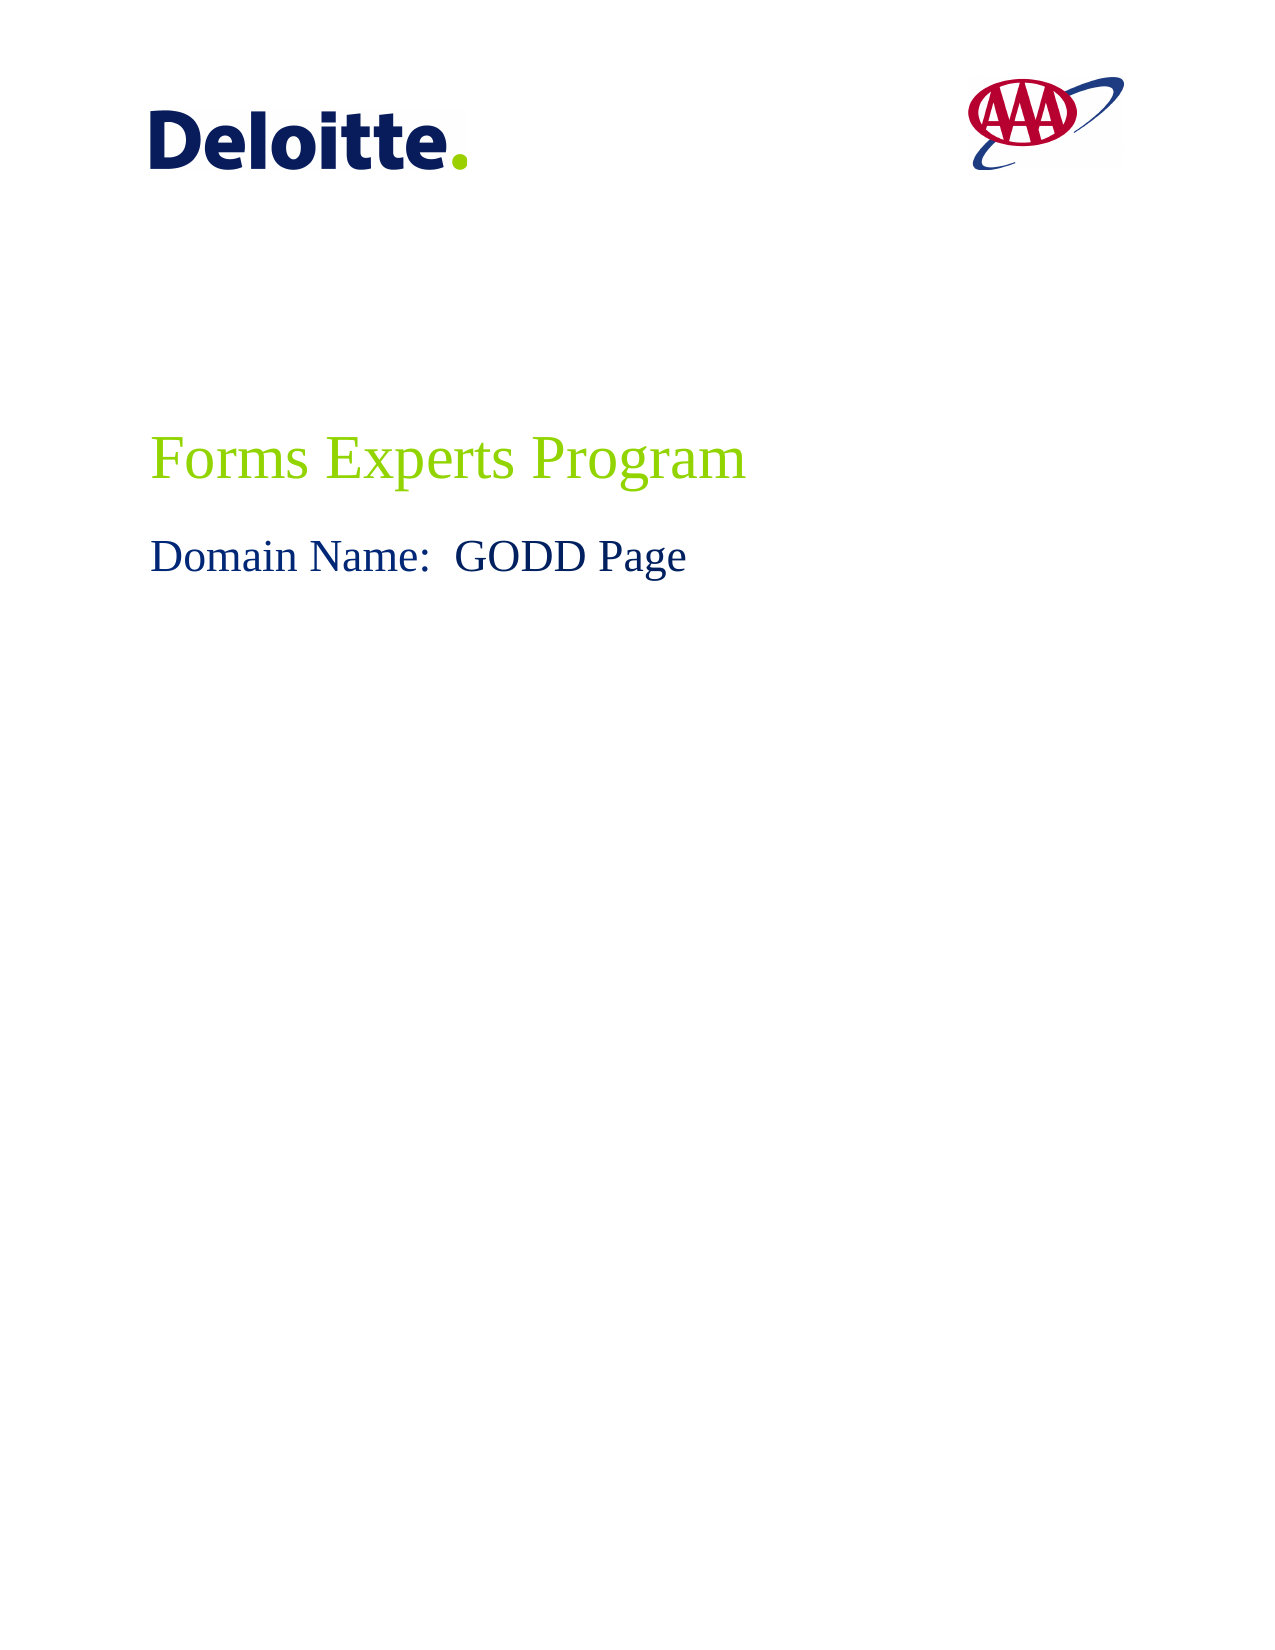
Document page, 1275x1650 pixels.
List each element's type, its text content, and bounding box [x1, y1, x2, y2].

text Domain Name: GODD Page [150, 529, 1125, 582]
text Forms Experts Program [150, 419, 1125, 492]
picture [150, 110, 468, 170]
picture [966, 75, 1125, 170]
